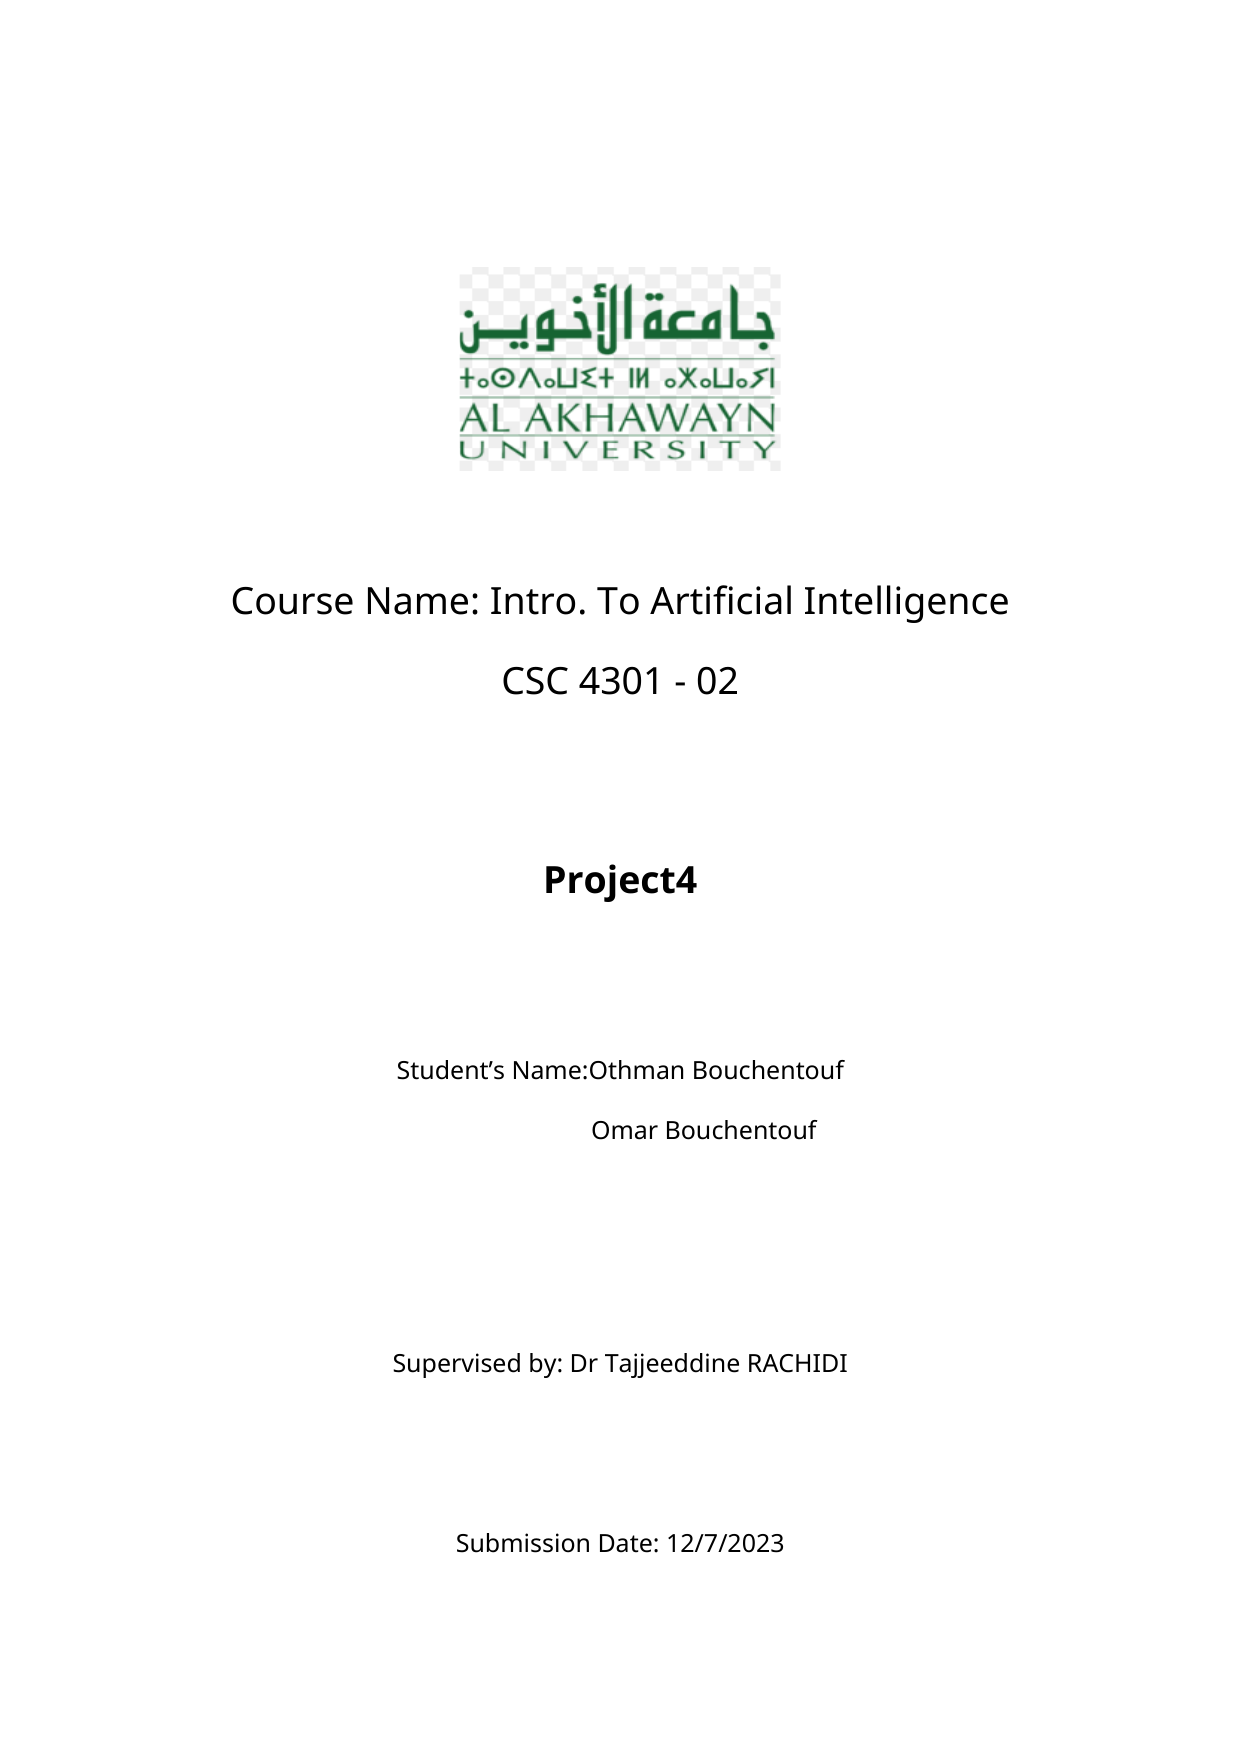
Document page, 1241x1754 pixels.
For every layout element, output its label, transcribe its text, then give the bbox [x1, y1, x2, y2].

text Course Name: Intro. To Artificial Intelligence [148, 574, 1093, 626]
text Supervised by: Dr Tajjeeddine RACHIDI [148, 1346, 1093, 1380]
text CSC 4301 - 02 [148, 654, 1093, 705]
text Submission Date: 12/7/2023 [148, 1526, 1093, 1560]
text Student’s Name:Othman Bouchentouf [148, 1053, 1093, 1087]
text Omar Bouchentouf [295, 1113, 1093, 1147]
picture [459, 267, 781, 471]
text Project4 [148, 853, 1093, 904]
